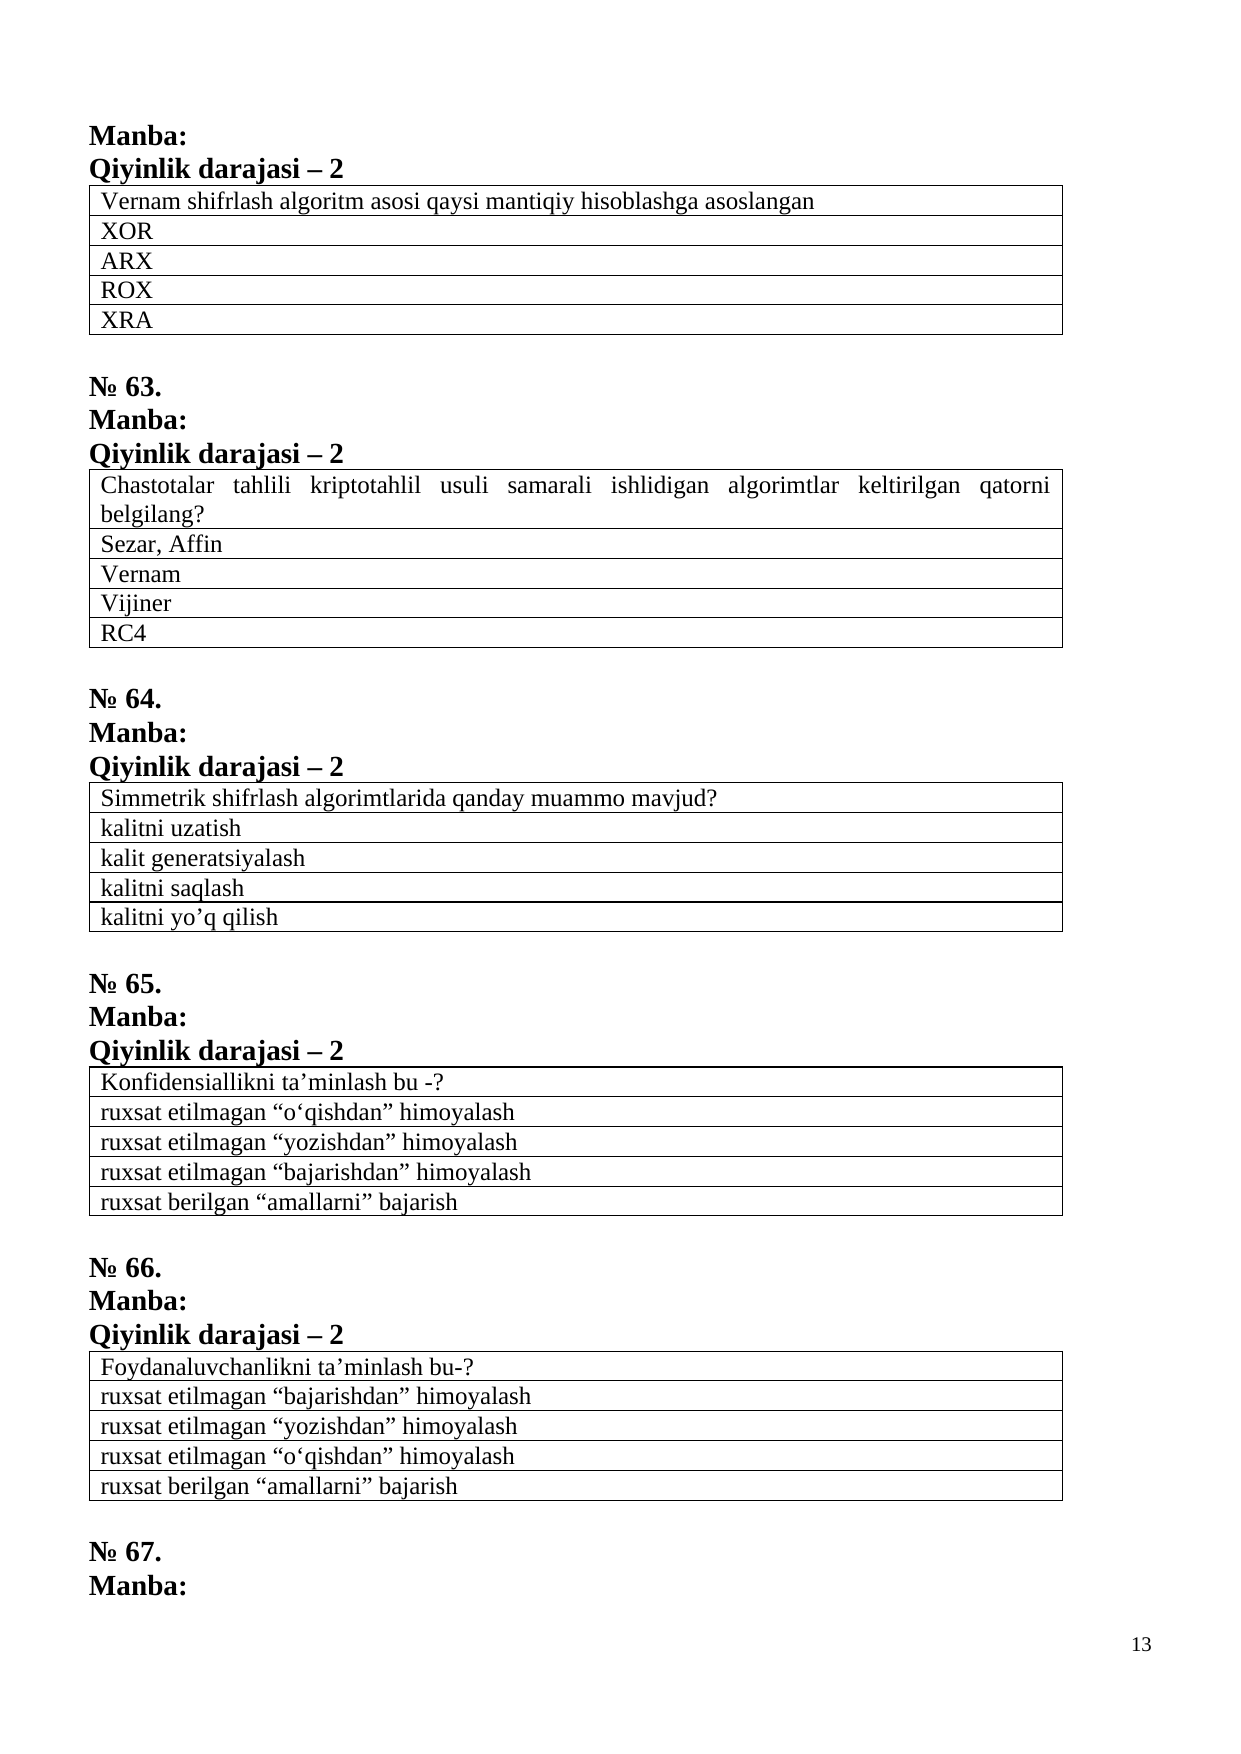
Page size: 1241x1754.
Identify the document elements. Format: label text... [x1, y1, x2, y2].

text Qiyinlik darajasi – 2 [89, 436, 1152, 469]
table_cell ruxsat etilmagan “bajarishdan” himoyalash [90, 1157, 1062, 1186]
table_cell RC4 [90, 618, 1062, 647]
table_cell kalitni uzatish [90, 813, 1062, 842]
table_header Konfidensiallikni ta’minlash bu -? [90, 1068, 1062, 1096]
text Manba: [89, 1283, 1152, 1317]
text Manba: [89, 118, 1152, 152]
text Manba: [89, 715, 1152, 749]
text Manba: [89, 402, 1152, 436]
table_cell XOR [90, 216, 1062, 245]
text Qiyinlik darajasi – 2 [89, 1317, 1152, 1351]
text Manba: [89, 999, 1152, 1033]
table_header Simmetrik shifrlash algorimtlarida qanday muammo mavjud? [90, 783, 1062, 812]
table_cell ruxsat etilmagan “yozishdan” himoyalash [90, 1127, 1062, 1156]
table_cell ruxsat berilgan “amallarni” bajarish [90, 1471, 1062, 1499]
table_cell ruxsat etilmagan “o‘qishdan” himoyalash [90, 1097, 1062, 1126]
text № 66. [89, 1250, 1152, 1283]
table_cell ROX [90, 276, 1062, 304]
text Manba: [89, 1568, 1152, 1601]
table_header Chastotalar tahlili kriptotahlil usuli samarali ishlidigan algorimtlar keltirilgan qatorni belgilang? [90, 470, 1062, 528]
table_header Vernam shifrlash algoritm asosi qaysi mantiqiy hisoblashga asoslangan [90, 186, 1062, 215]
table_cell ARX [90, 246, 1062, 274]
text № 64. [89, 682, 1152, 715]
text № 63. [89, 369, 1152, 402]
text Qiyinlik darajasi – 2 [89, 1033, 1152, 1066]
table_cell kalitni saqlash [90, 873, 1062, 901]
table_cell kalit generatsiyalash [90, 843, 1062, 872]
text № 65. [89, 966, 1152, 999]
table_cell Sezar, Affin [90, 529, 1062, 558]
table_cell ruxsat etilmagan “o‘qishdan” himoyalash [90, 1441, 1062, 1470]
table_cell ruxsat etilmagan “yozishdan” himoyalash [90, 1411, 1062, 1440]
table_cell Vijiner [90, 589, 1062, 617]
text Qiyinlik darajasi – 2 [89, 152, 1152, 185]
table_cell XRA [90, 305, 1062, 334]
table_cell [90, 1381, 1062, 1410]
text № 67. [89, 1534, 1152, 1568]
table_cell kalitni yo’q qilish [90, 903, 1062, 931]
table_cell ruxsat berilgan “amallarni” bajarish [90, 1187, 1062, 1215]
table_header Foydanaluvchanlikni ta’minlash bu-? [90, 1352, 1062, 1380]
table_cell Vernam [90, 559, 1062, 587]
text Qiyinlik darajasi – 2 [89, 749, 1152, 782]
